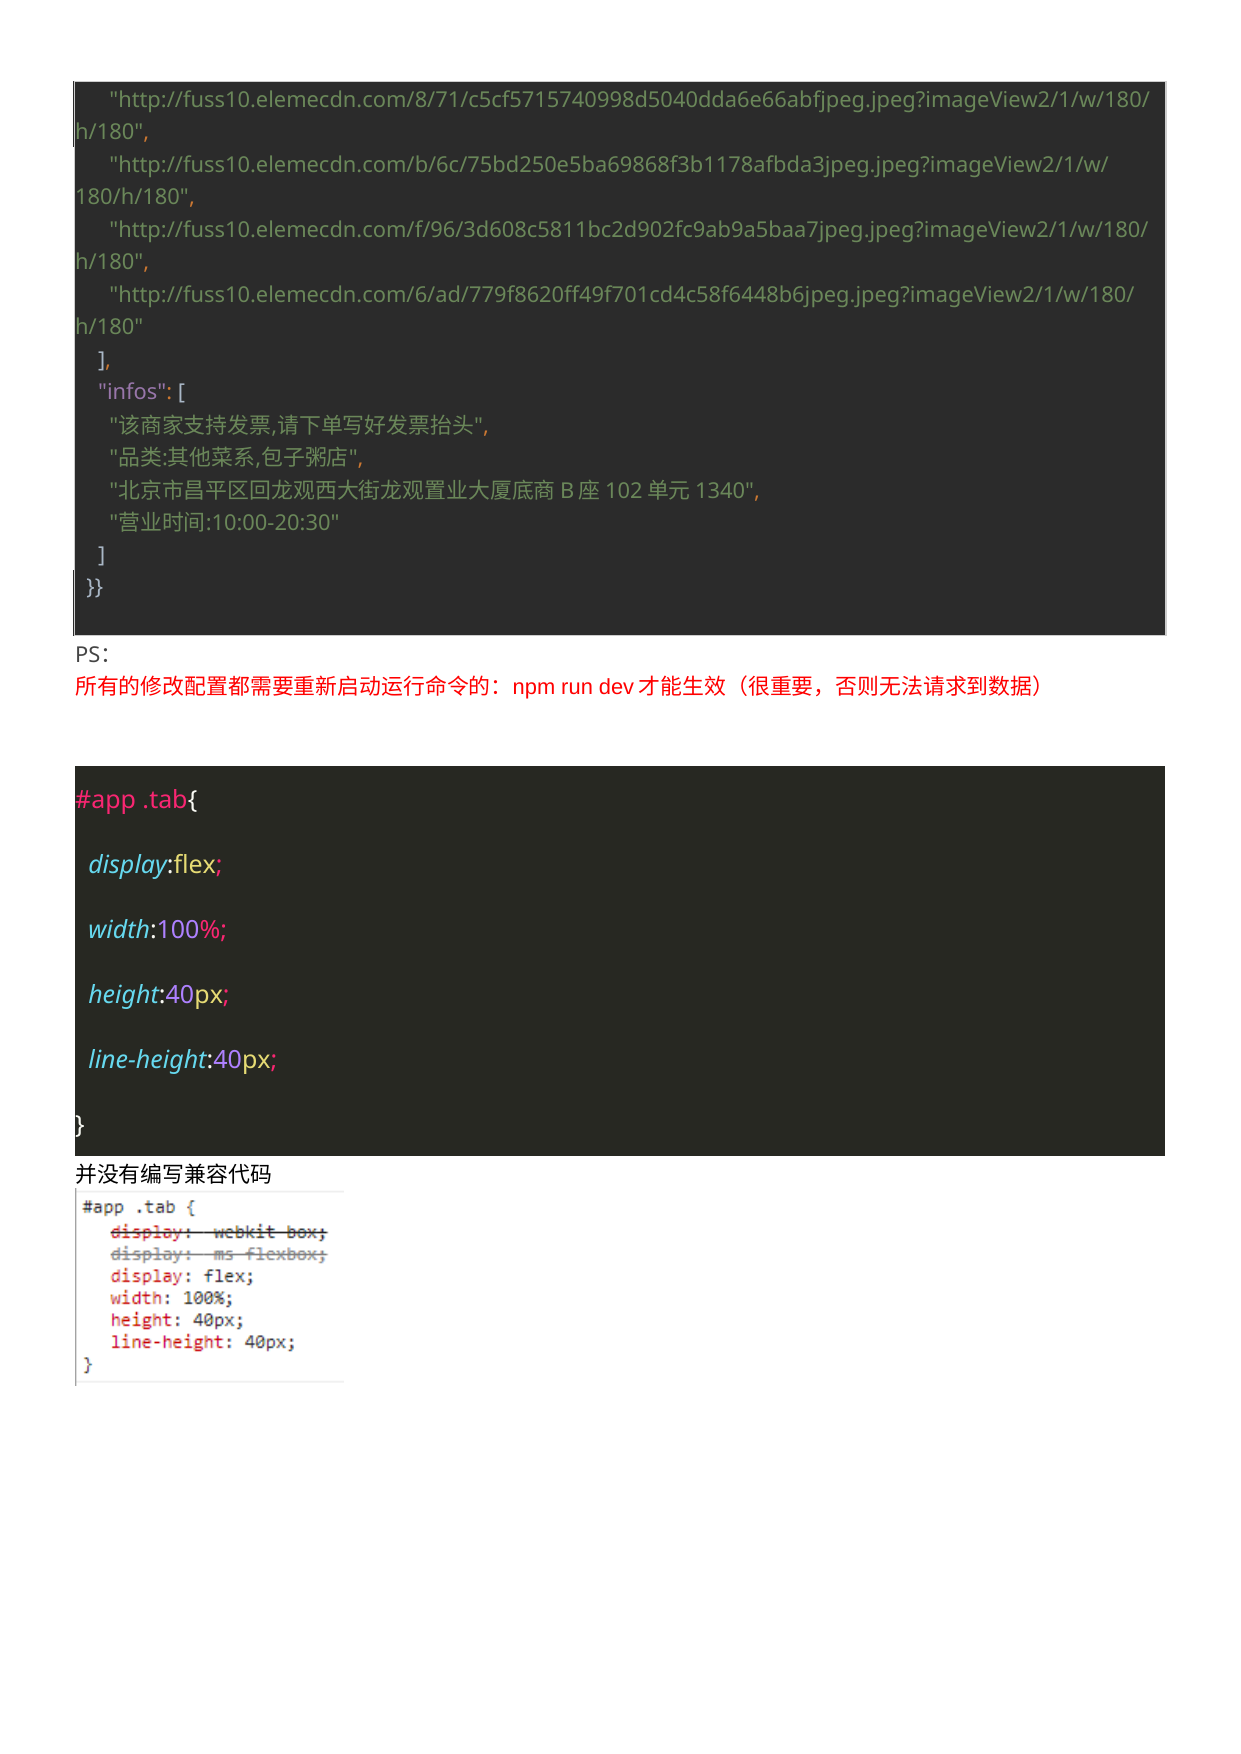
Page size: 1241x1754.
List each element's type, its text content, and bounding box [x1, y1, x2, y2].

text }} [75, 568, 1165, 635]
text "该商家支持发票,请下单写好发票抬头", [75, 407, 1165, 440]
text "北京市昌平区回龙观西大街龙观置业大厦底商B座102单元1340", [75, 472, 1165, 505]
text 并没有编写兼容代码 [75, 1156, 1165, 1189]
text "infos": [ [75, 375, 1165, 407]
text "http://fuss10.elemecdn.com/b/6c/75bd250e5ba69868f3b1178afbda3jpeg.jpeg?imageView2/1/w/180/h/180", [75, 147, 1165, 212]
text "品类:其他菜系,包子粥店", [75, 440, 1165, 472]
text ] [75, 537, 1165, 568]
text ], [75, 342, 1165, 375]
text "http://fuss10.elemecdn.com/6/ad/779f8620ff49f701cd4c58f6448b6jpeg.jpeg?imageView2/1/w/180/h/180" [75, 277, 1165, 342]
text #app .tab{ display:flex; width:100%; height:40px; line-height:40px; } [75, 766, 1165, 1156]
text "营业时间:10:00-20:30" [75, 505, 1165, 537]
picture [75, 1188, 344, 1386]
text "http://fuss10.elemecdn.com/8/71/c5cf5715740998d5040dda6e66abfjpeg.jpeg?imageView2/1/w/180/h/180", [75, 82, 1165, 147]
text "http://fuss10.elemecdn.com/f/96/3d608c5811bc2d902fc9ab9a5baa7jpeg.jpeg?imageView2/1/w/180/h/180", [75, 212, 1165, 277]
text 所有的修改配置都需要重新启动运行命令的：npm run dev才能生效（很重要，否则无法请求到数据） [75, 669, 1165, 734]
text PS： [75, 636, 1165, 669]
